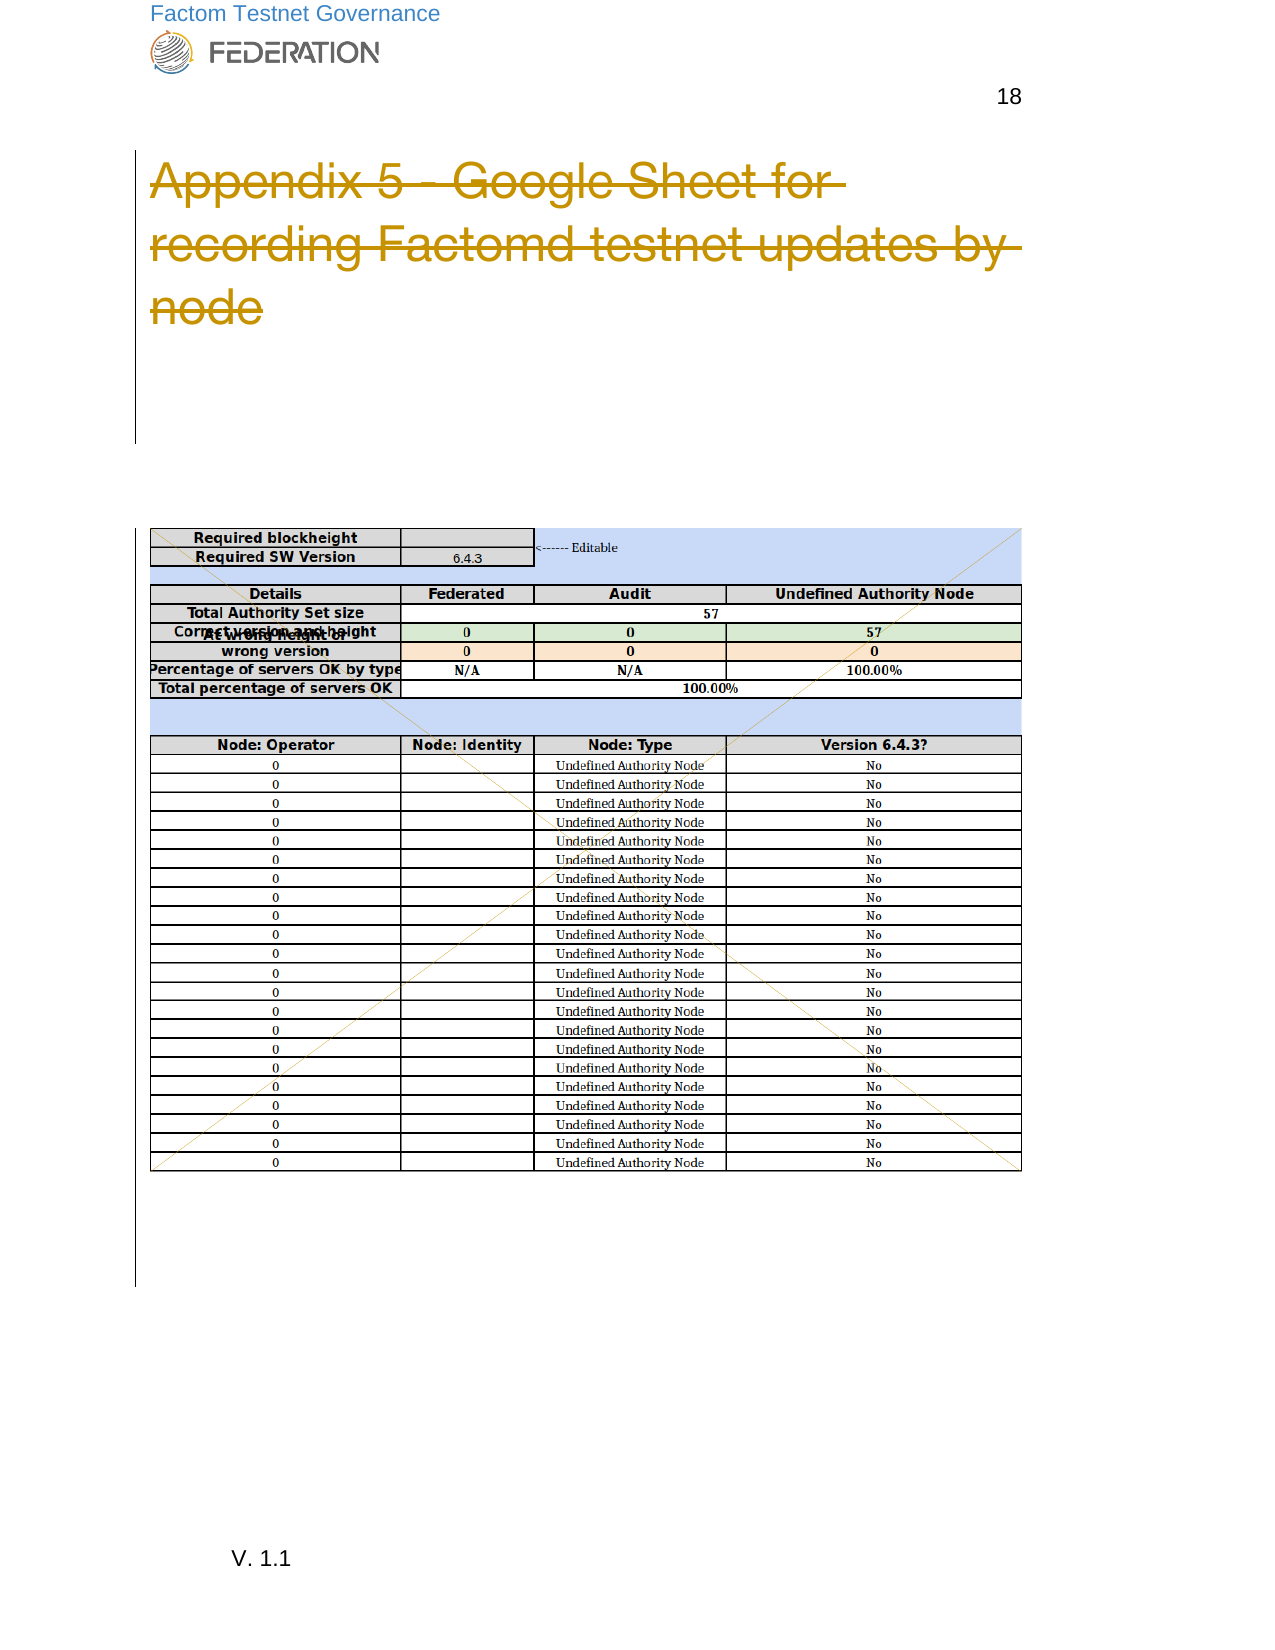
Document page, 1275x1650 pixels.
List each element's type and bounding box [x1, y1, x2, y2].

picture [150, 30, 379, 74]
picture [150, 530, 584, 1171]
picture [152, 851, 1020, 1172]
picture [152, 528, 1020, 849]
picture [588, 530, 1022, 1171]
